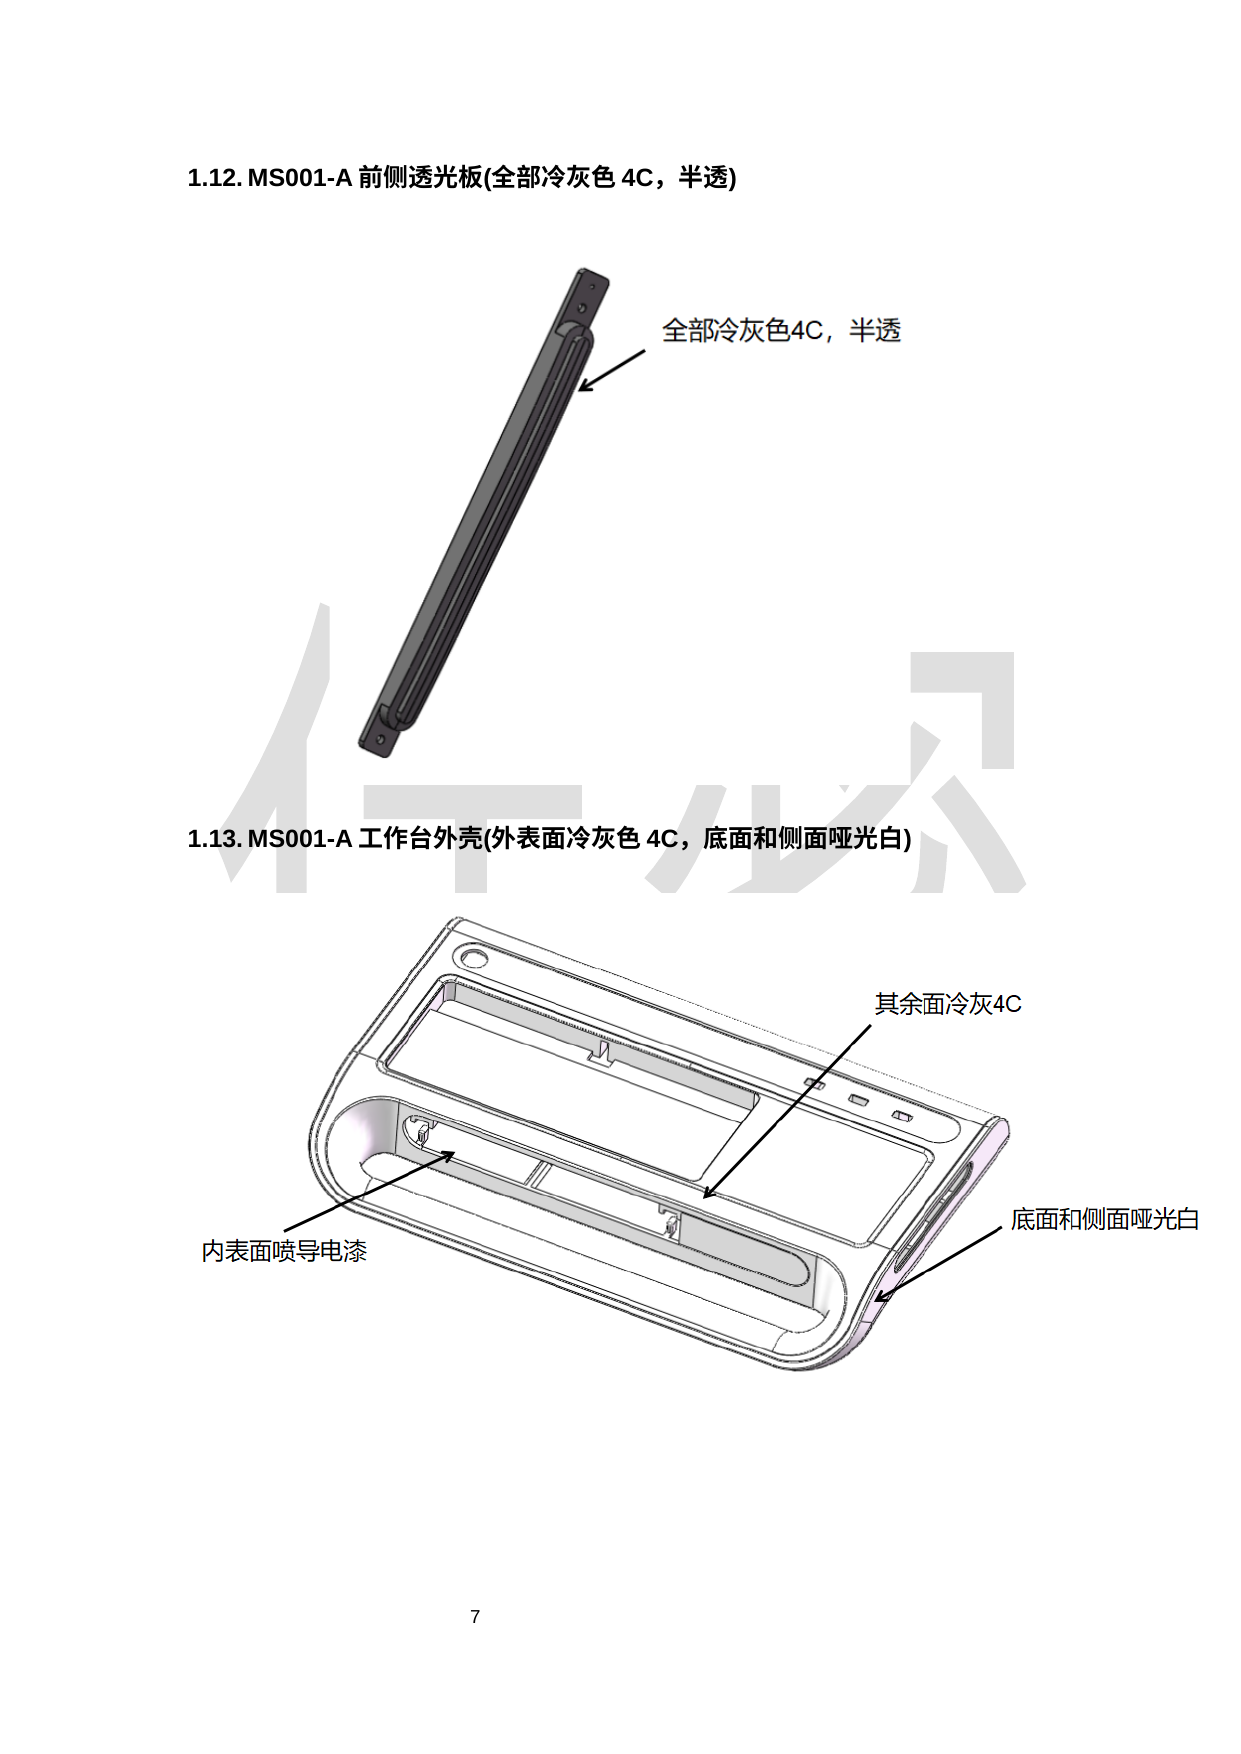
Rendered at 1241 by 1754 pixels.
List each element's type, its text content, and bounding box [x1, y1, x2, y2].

picture [329, 232, 911, 785]
subtitle MS001-A工作台外壳(外表面冷灰色4C，底面和侧面哑光白) [187, 818, 1053, 854]
picture [187, 893, 1219, 1423]
subtitle MS001-A前侧透光板(全部冷灰色4C，半透) [187, 157, 1053, 193]
